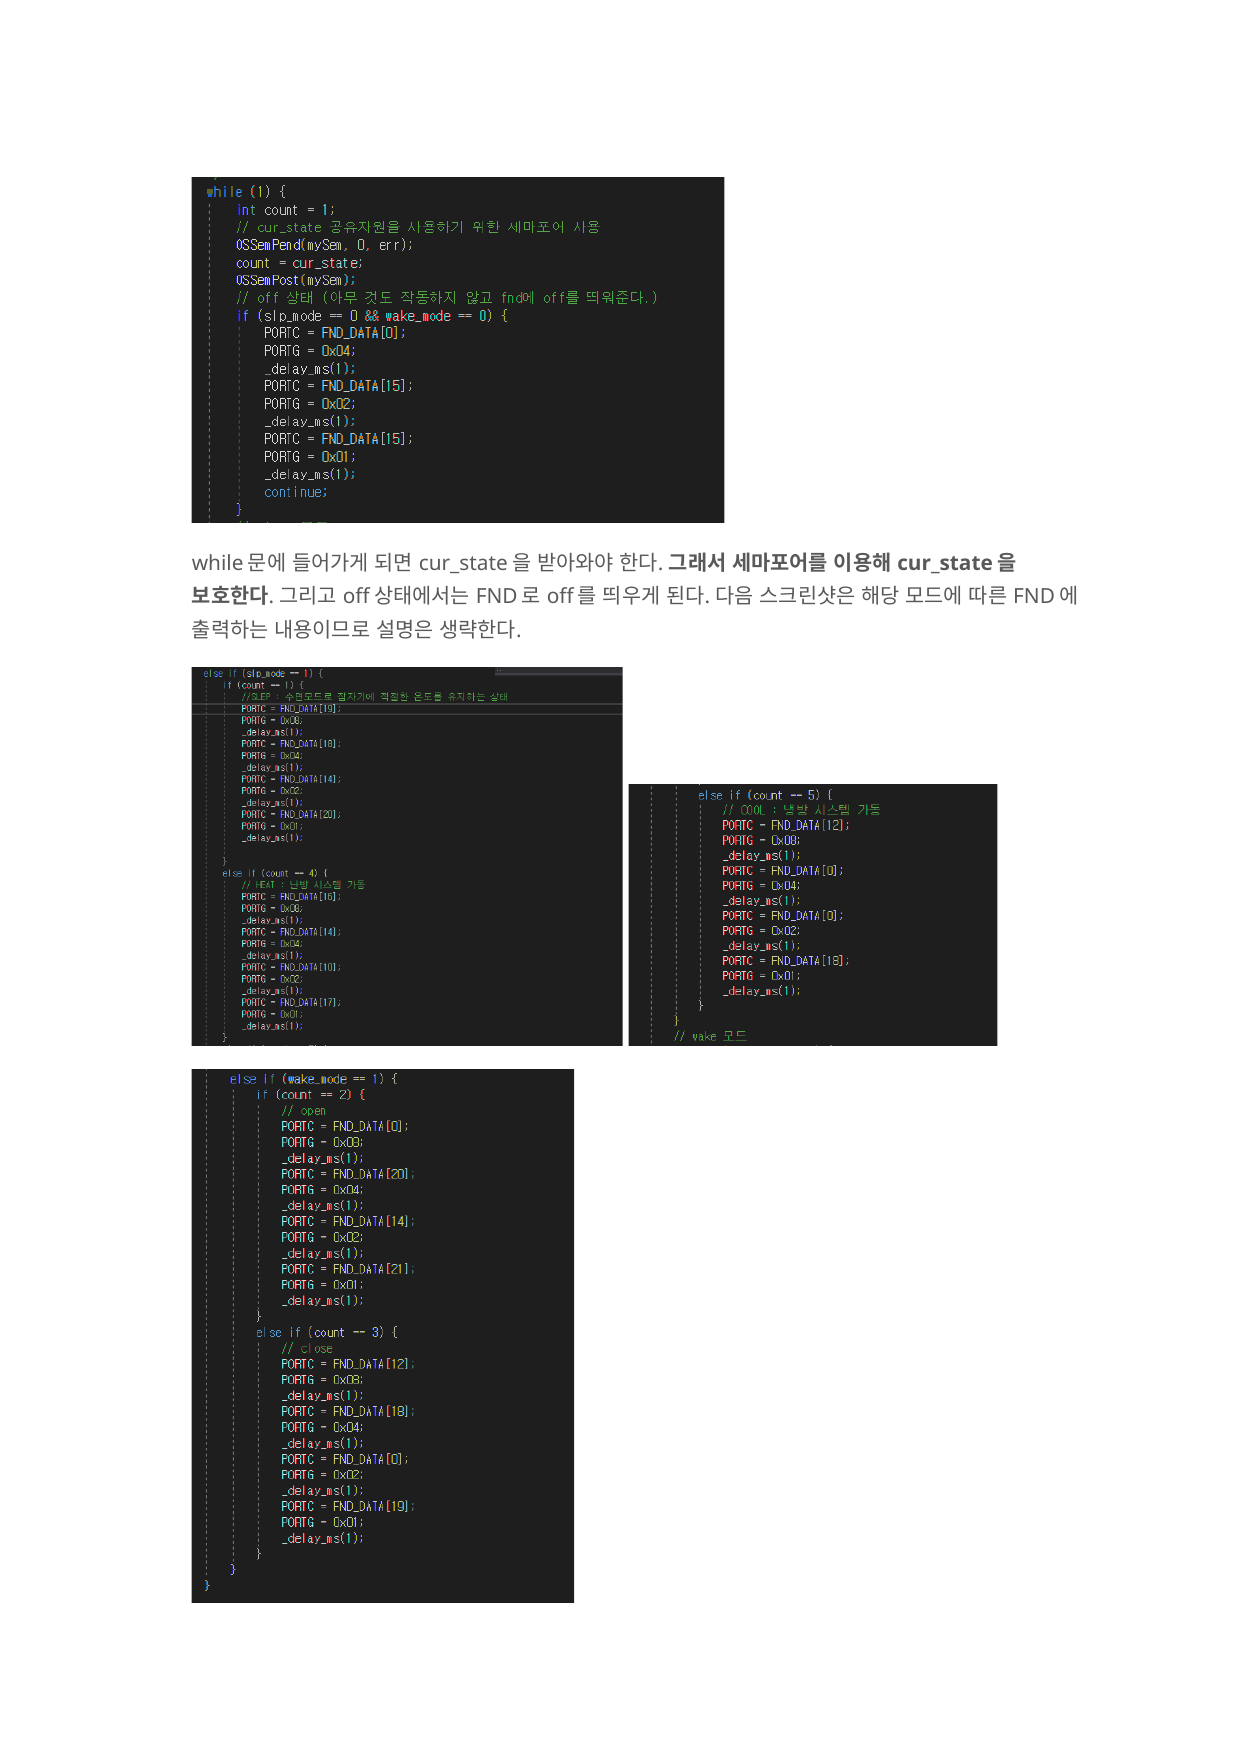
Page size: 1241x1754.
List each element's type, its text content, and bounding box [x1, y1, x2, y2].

text while문에 들어가게 되면 cur_state을 받아와야 한다. 그래서 세마포어를 이용해 cur_state을 보호한다. 그리고 off상태에서는 FND로 off를 띄우게 된다. 다음 스크린샷은 해당 모드에 따른 FND에 출력하는 내용이므로 설명은 생략한다. [192, 546, 1090, 643]
picture [628, 784, 998, 1046]
picture [191, 667, 623, 1046]
picture [191, 177, 725, 523]
picture [191, 1069, 575, 1603]
